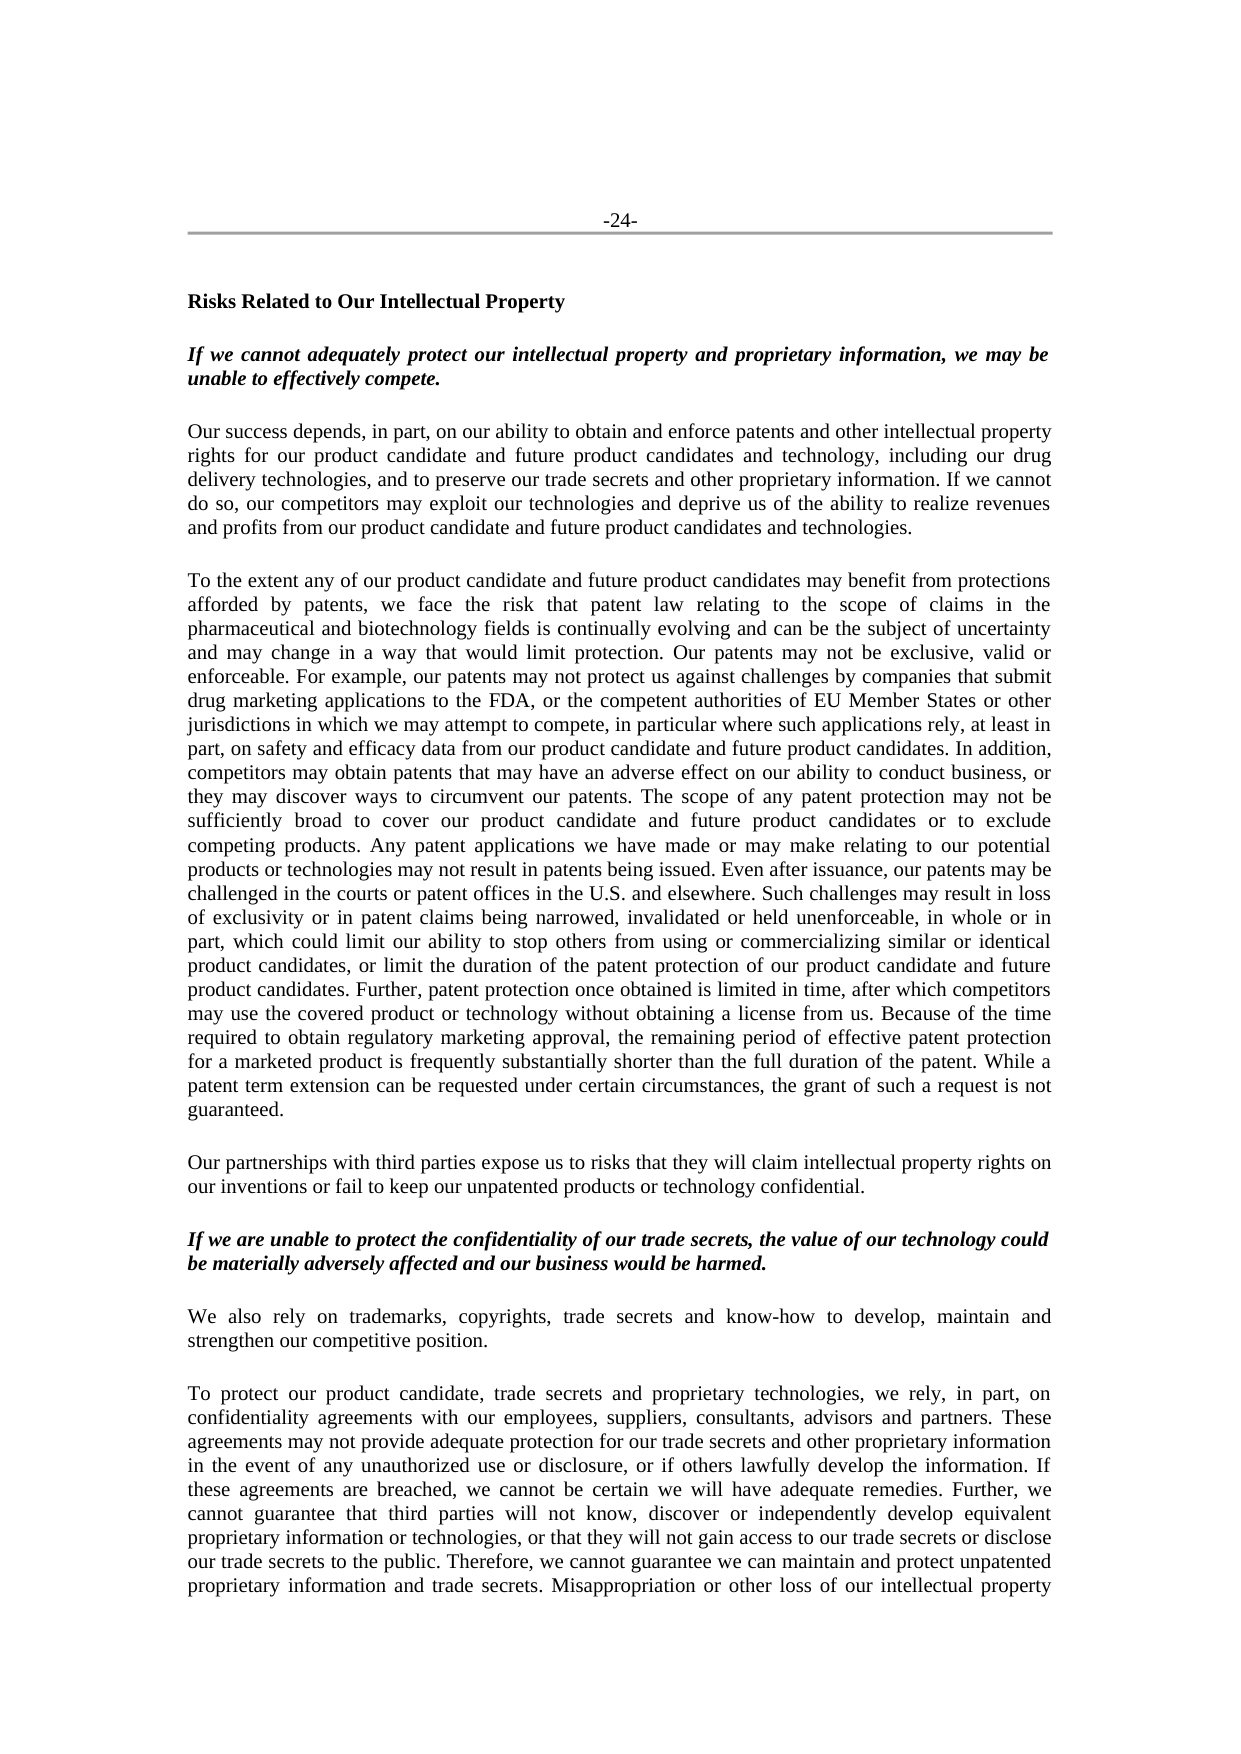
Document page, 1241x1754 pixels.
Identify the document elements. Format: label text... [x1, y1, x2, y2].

text -24- [187, 207, 1053, 231]
text We also rely on trademarks, copyrights, trade secrets and know-how to develop, maintain and strengthen our competitive position. [187, 1304, 1053, 1352]
text To the extent any of our product candidate and future product candidates may benefit from protections afforded by patents, we face the risk that patent law relating to the scope of claims in the pharmaceutical and biotechnology fields is continually evolving and can be the subject of uncertainty and may change in a way that would limit protection. Our patents may not be exclusive, valid or enforceable. For example, our patents may not protect us against challenges by companies that submit drug marketing applications to the FDA, or the competent authorities of EU Member States or other jurisdictions in which we may attempt to compete, in particular where such applications rely, at least in part, on safety and efficacy data from our product candidate and future product candidates. In addition, competitors may obtain patents that may have an adverse effect on our ability to conduct business, or they may discover ways to circumvent our patents. The scope of any patent protection may not be sufficiently broad to cover our product candidate and future product candidates or to exclude competing products. Any patent applications we have made or may make relating to our potential products or technologies may not result in patents being issued. Even after issuance, our patents may be challenged in the courts or patent offices in the U.S. and elsewhere. Such challenges may result in loss of exclusivity or in patent claims being narrowed, invalidated or held unenforceable, in whole or in part, which could limit our ability to stop others from using or commercializing similar or identical product candidates, or limit the duration of the patent protection of our product candidate and future product candidates. Further, patent protection once obtained is limited in time, after which competitors may use the covered product or technology without obtaining a license from us. Because of the time required to obtain regulatory marketing approval, the remaining period of effective patent protection for a marketed product is frequently substantially shorter than the full duration of the patent. While a patent term extension can be requested under certain circumstances, the grant of such a request is not guaranteed. [187, 568, 1053, 1121]
text Our partnerships with third parties expose us to risks that they will claim intellectual property rights on our inventions or fail to keep our unpatented products or technology confidential. [187, 1150, 1053, 1198]
text Our success depends, in part, on our ability to obtain and enforce patents and other intellectual property rights for our product candidate and future product candidates and technology, including our drug delivery technologies, and to preserve our trade secrets and other proprietary information. If we cannot do so, our competitors may exploit our technologies and deprive us of the ability to realize revenues and profits from our product candidate and future product candidates and technologies. [187, 419, 1053, 539]
text If we cannot adequately protect our intellectual property and proprietary information, we may be unable to effectively compete. [187, 342, 1053, 390]
text If we are unable to protect the confidentiality of our trade secrets, the value of our technology could be materially adversely affected and our business would be harmed. [187, 1227, 1053, 1275]
text Risks Related to Our Intellectual Property [187, 289, 1053, 313]
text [187, 1381, 1053, 1597]
